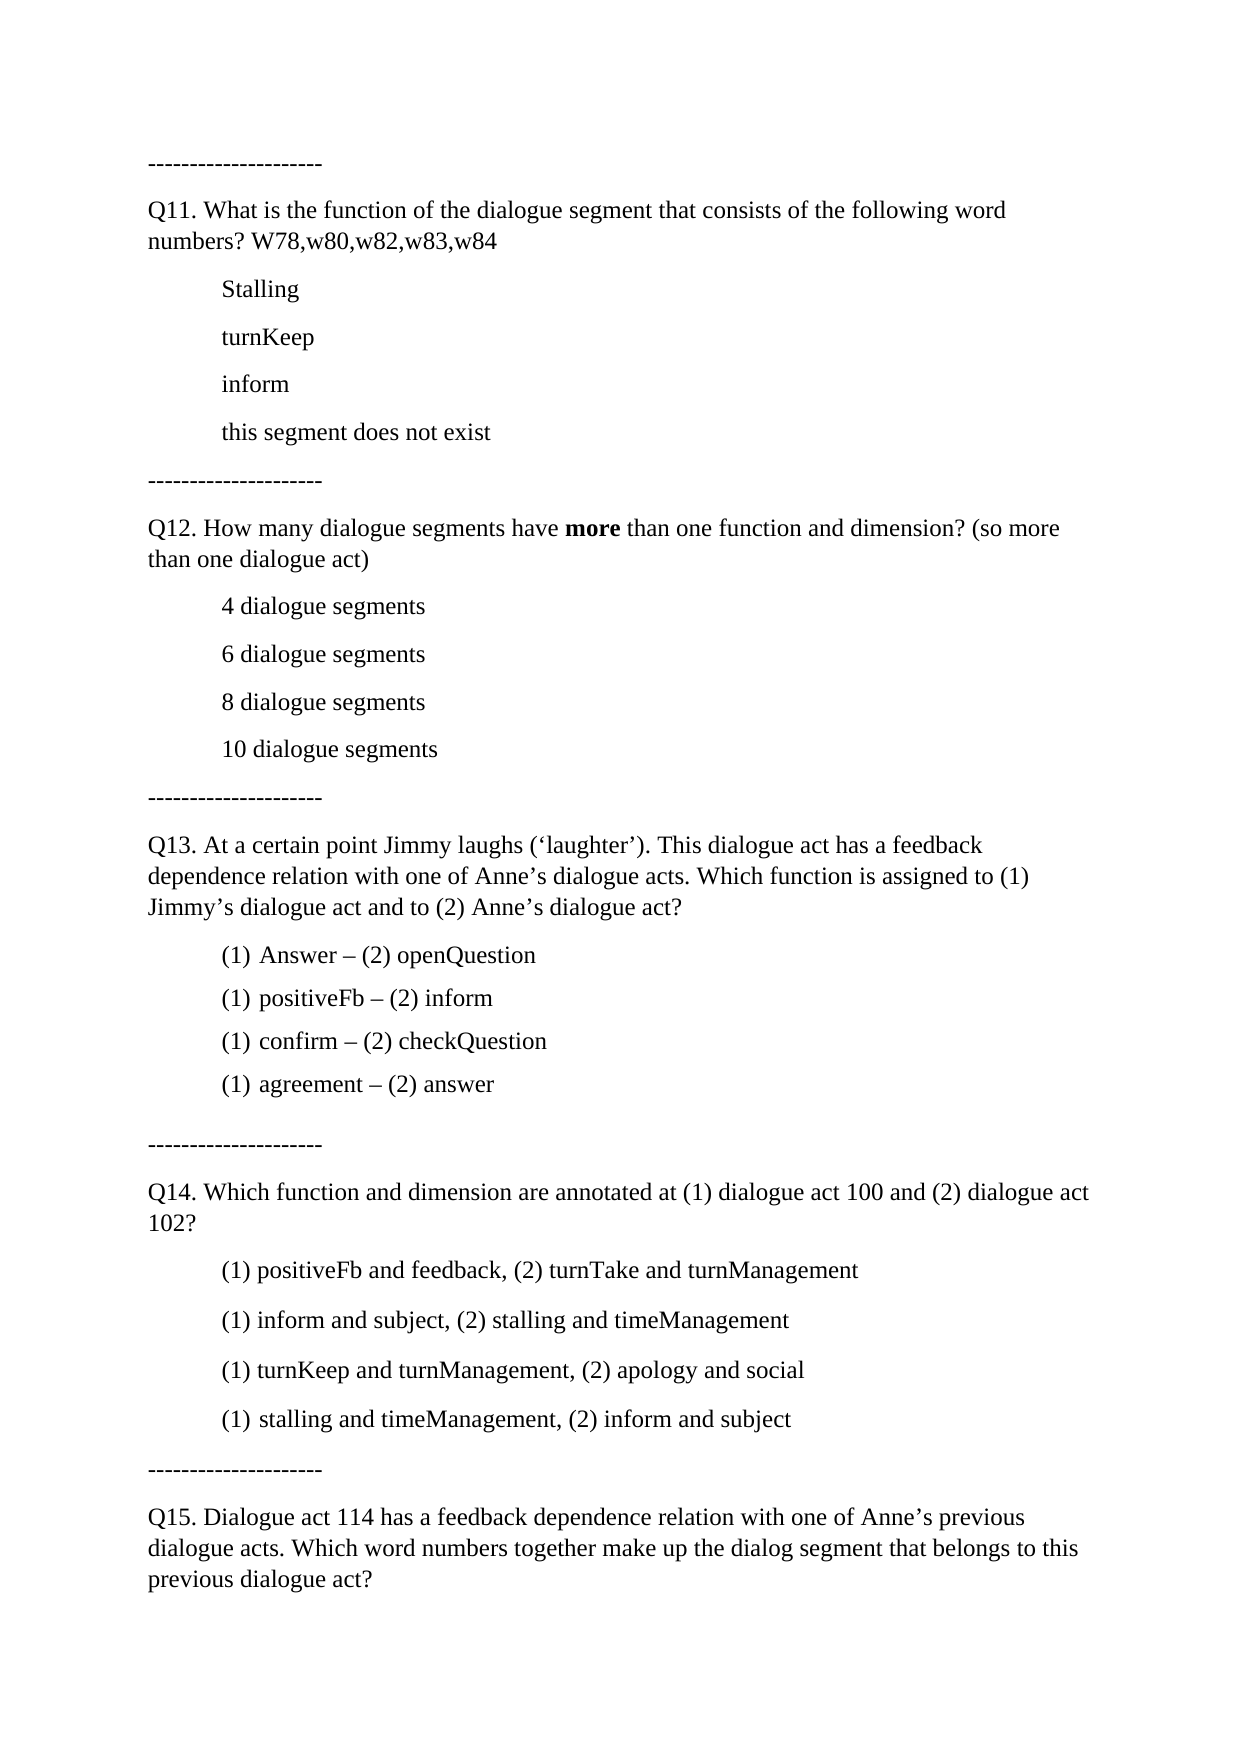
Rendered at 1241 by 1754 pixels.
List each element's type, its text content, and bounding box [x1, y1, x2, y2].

list positiveFb – (2) inform [221, 983, 1093, 1012]
list stalling and timeManagement, (2) inform and subject [221, 1404, 1093, 1433]
text (1) positiveFb and feedback, (2) turnTake and turnManagement [221, 1255, 1093, 1284]
list agreement – (2) answer [221, 1069, 1093, 1098]
text turnKeep [148, 322, 1093, 351]
text --------------------- [148, 465, 1093, 494]
text (1) inform and subject, (2) stalling and timeManagement [221, 1305, 1093, 1334]
list confirm – (2) checkQuestion [221, 1026, 1093, 1055]
text Q15. Dialogue act 114 has a feedback dependence relation with one of Anne’s previous dialogue acts. Which word numbers together make up the dialog segment that belongs to this previous dialogue act? [148, 1502, 1093, 1593]
text inform [148, 369, 1093, 398]
text (1) turnKeep and turnManagement, (2) apology and social [221, 1355, 1093, 1383]
text 8 dialogue segments [148, 687, 1093, 716]
text 4 dialogue segments [148, 591, 1093, 620]
text --------------------- [148, 1454, 1093, 1483]
text --------------------- [148, 782, 1093, 811]
text Q11. What is the function of the dialogue segment that consists of the following word numbers? W78,w80,w82,w83,w84 [148, 195, 1093, 255]
text --------------------- [148, 148, 1093, 176]
text Q13. At a certain point Jimmy laughs (‘laughter’). This dialogue act has a feedback dependence relation with one of Anne’s dialogue acts. Which function is assigned to (1) Jimmy’s dialogue act and to (2) Anne’s dialogue act? [148, 830, 1093, 921]
text this segment does not exist [148, 417, 1093, 446]
text --------------------- [148, 1129, 1093, 1158]
text Q12. How many dialogue segments have more than one function and dimension? (so more than one dialogue act) [148, 513, 1093, 572]
text Q14. Which function and dimension are annotated at (1) dialogue act 100 and (2) dialogue act 102? [148, 1177, 1093, 1236]
text 6 dialogue segments [148, 639, 1093, 668]
list Answer – (2) openQuestion [221, 940, 1093, 968]
text Stalling [148, 274, 1093, 303]
text 10 dialogue segments [148, 734, 1093, 763]
